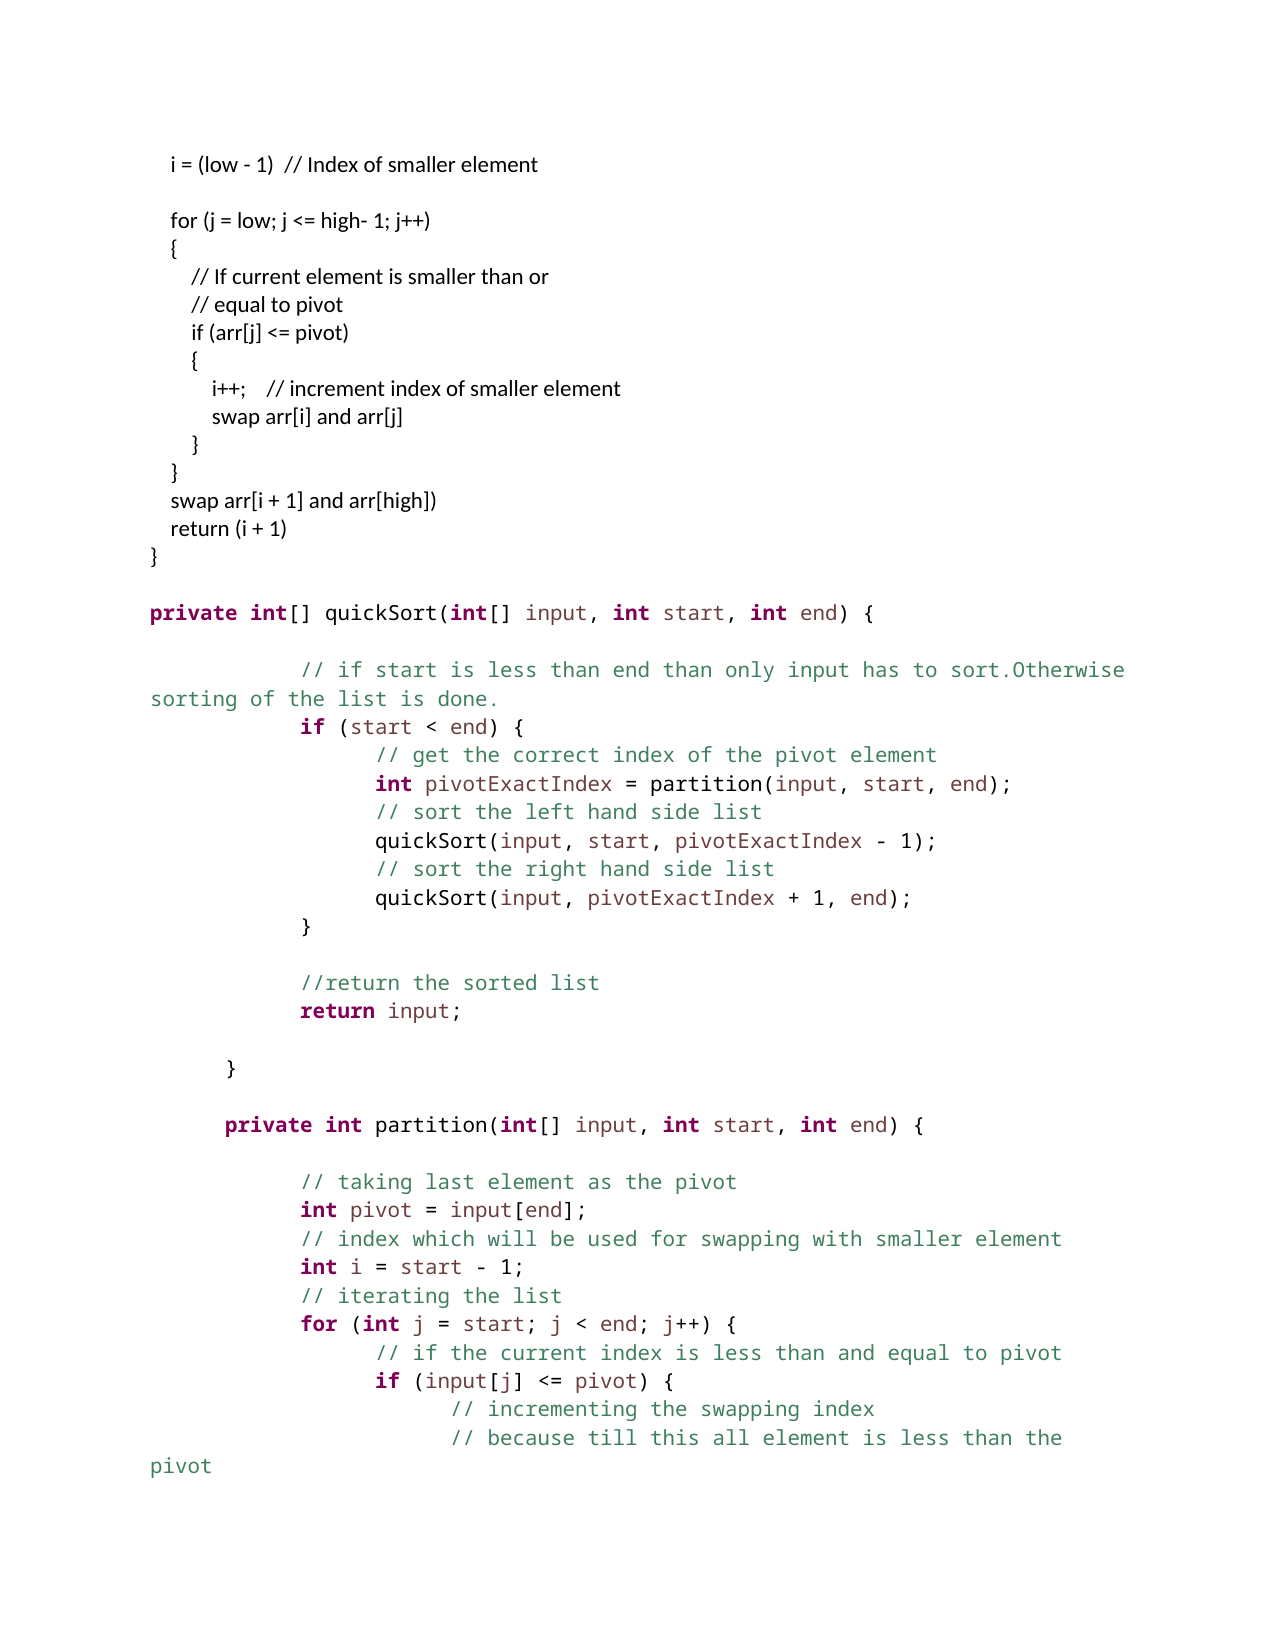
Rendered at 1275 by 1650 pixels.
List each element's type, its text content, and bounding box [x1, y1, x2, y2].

text // because till this all element is less than the pivot [150, 1423, 1125, 1480]
text return (i + 1) [150, 514, 1125, 542]
text if (input[j] <= pivot) { [150, 1366, 1125, 1394]
text } [150, 458, 1125, 486]
text // If current element is smaller than or [150, 262, 1125, 290]
text { [150, 234, 1125, 262]
text i++; // increment index of smaller element [150, 374, 1125, 402]
text if (arr[j] <= pivot) [150, 318, 1125, 346]
text int pivot = input[end]; [150, 1196, 1125, 1224]
text // equal to pivot [150, 290, 1125, 318]
text // iterating the list [150, 1281, 1125, 1309]
text //return the sorted list [150, 968, 1125, 996]
text private int[] quickSort(int[] input, int start, int end) { [150, 598, 1125, 627]
text if (start < end) { [150, 712, 1125, 741]
text } [150, 1053, 1125, 1082]
text // if the current index is less than and equal to pivot [150, 1338, 1125, 1366]
text // taking last element as the pivot [150, 1167, 1125, 1196]
text quickSort(input, start, pivotExactIndex - 1); [150, 826, 1125, 854]
text for (j = low; j <= high- 1; j++) [150, 206, 1125, 234]
text i = (low - 1) // Index of smaller element [150, 150, 1125, 178]
text // if start is less than end than only input has to sort.Otherwise sorting of the list is done. [150, 655, 1125, 712]
text // index which will be used for swapping with smaller element [150, 1224, 1125, 1252]
text swap arr[i] and arr[j] [150, 402, 1125, 430]
text int i = start - 1; [150, 1252, 1125, 1281]
text { [150, 346, 1125, 374]
text // get the correct index of the pivot element [150, 741, 1125, 769]
text for (int j = start; j < end; j++) { [150, 1309, 1125, 1338]
text } [150, 430, 1125, 458]
text return input; [150, 996, 1125, 1025]
text // incrementing the swapping index [150, 1394, 1125, 1423]
text // sort the left hand side list [150, 797, 1125, 826]
text } [150, 911, 1125, 939]
text } [150, 542, 1125, 570]
text int pivotExactIndex = partition(input, start, end); [150, 769, 1125, 797]
text swap arr[i + 1] and arr[high]) [150, 486, 1125, 514]
text quickSort(input, pivotExactIndex + 1, end); [150, 883, 1125, 911]
text private int partition(int[] input, int start, int end) { [150, 1110, 1125, 1139]
text // sort the right hand side list [150, 854, 1125, 883]
